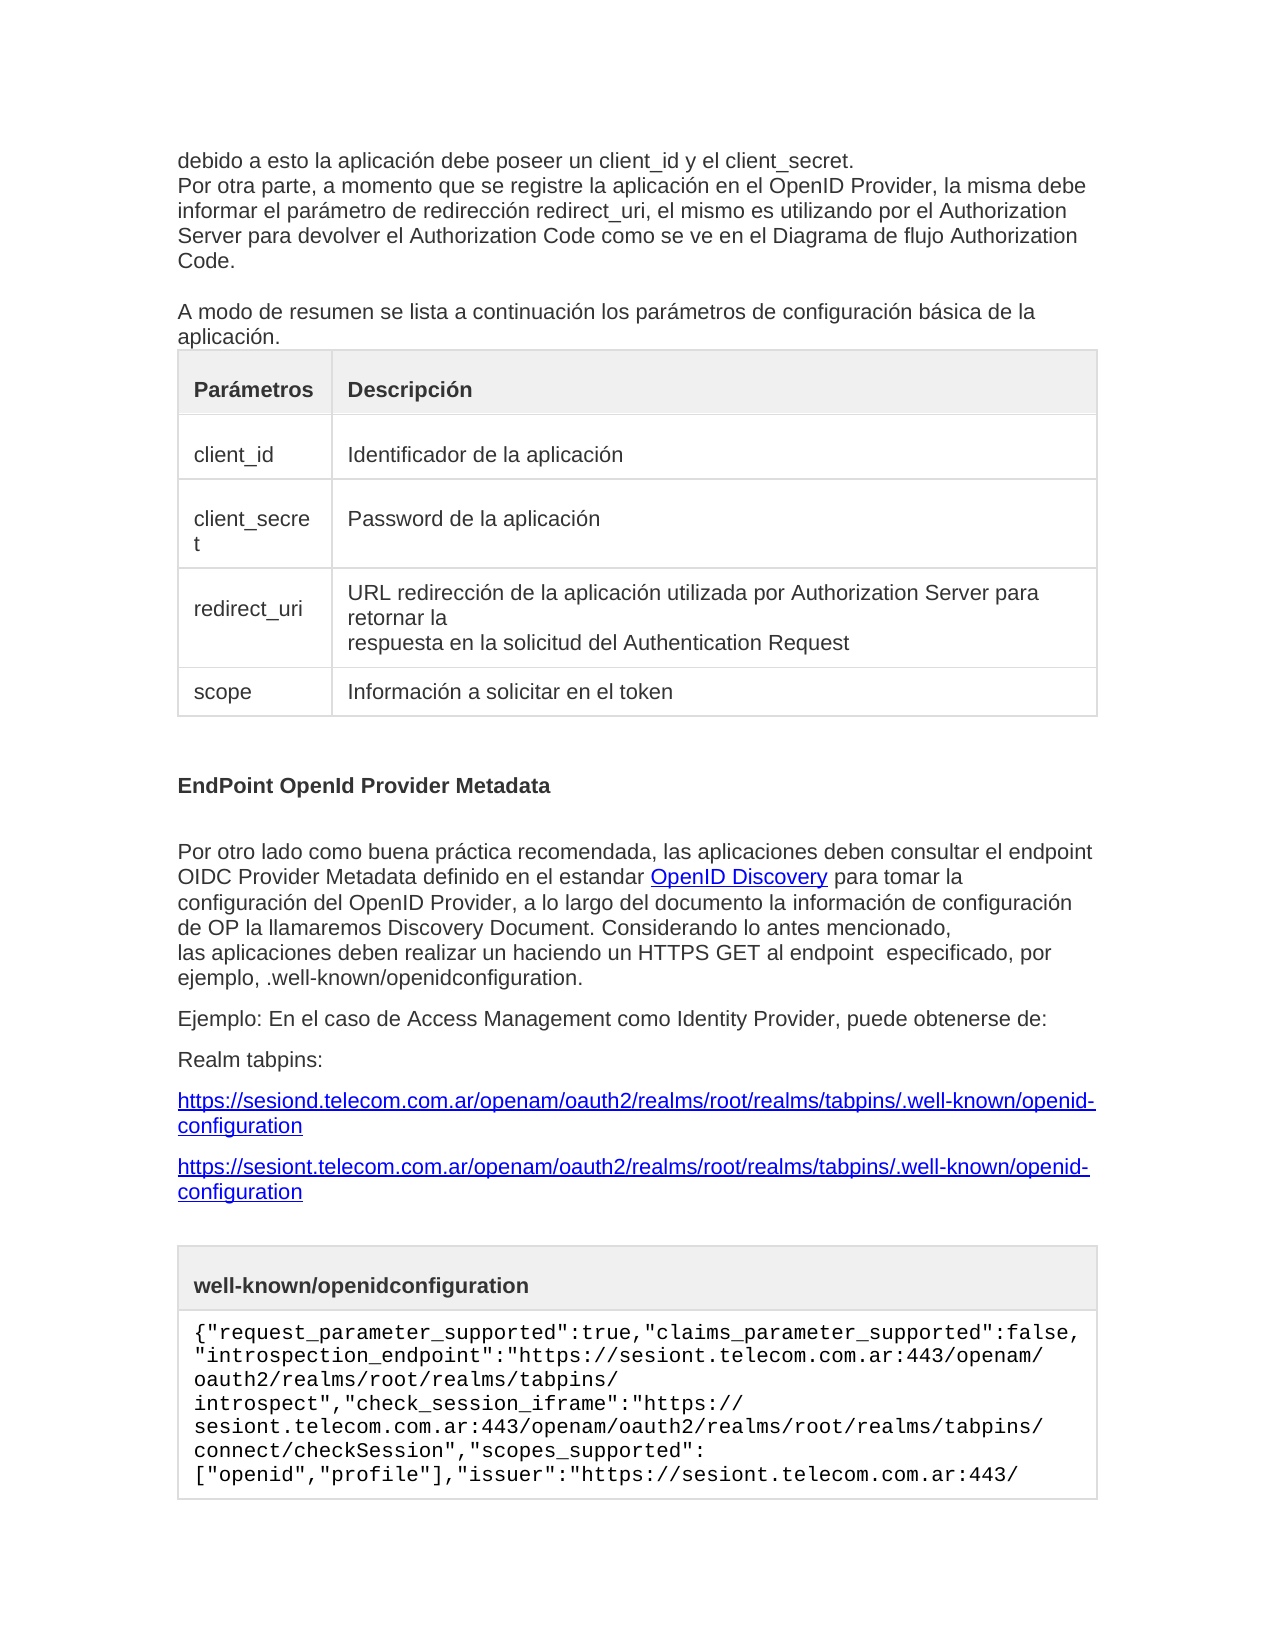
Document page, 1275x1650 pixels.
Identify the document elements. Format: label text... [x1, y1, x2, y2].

table_cell client_secret [179, 480, 331, 567]
text https://sesiont.telecom.com.ar/openam/oauth2/realms/root/realms/tabpins/.well-known/openid-configuration [177, 1154, 1098, 1204]
table_cell client_id [179, 415, 331, 478]
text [177, 148, 1098, 349]
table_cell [179, 1311, 1096, 1498]
table_cell redirect_uri [179, 569, 331, 666]
table_cell Información a solicitar en el token [333, 668, 1096, 715]
text Realm tabpins: [177, 1047, 1098, 1072]
text EndPoint OpenId Provider Metadata [177, 773, 1098, 798]
text Por otro lado como buena práctica recomendada, las aplicaciones deben consultar el endpoint OIDC Provider Metadata definido en el estandar OpenID Discovery para tomar la configuración del OpenID Provider, a lo largo del documento la información de configuración de OP la llamaremos Discovery Document. Considerando lo antes mencionado, las aplicaciones deben realizar un haciendo un HTTPS GET al endpoint especificado, por ejemplo, .well-known/openidconfiguration. [177, 814, 1098, 990]
table_cell Password de la aplicación [333, 480, 1096, 567]
table_cell URL redirección de la aplicación utilizada por Authorization Server para retornar la respuesta en la solicitud del Authentication Request [333, 569, 1096, 666]
table_header well-known/openidconfiguration [179, 1247, 1096, 1309]
table_header Parámetros [179, 351, 331, 413]
text https://sesiond.telecom.com.ar/openam/oauth2/realms/root/realms/tabpins/.well-known/openid-configuration [177, 1088, 1098, 1138]
table_cell scope [179, 668, 331, 715]
text Ejemplo: En el caso de Access Management como Identity Provider, puede obtenerse de: [177, 1006, 1098, 1031]
table_header Descripción [333, 351, 1096, 413]
table_cell Identificador de la aplicación [333, 415, 1096, 478]
